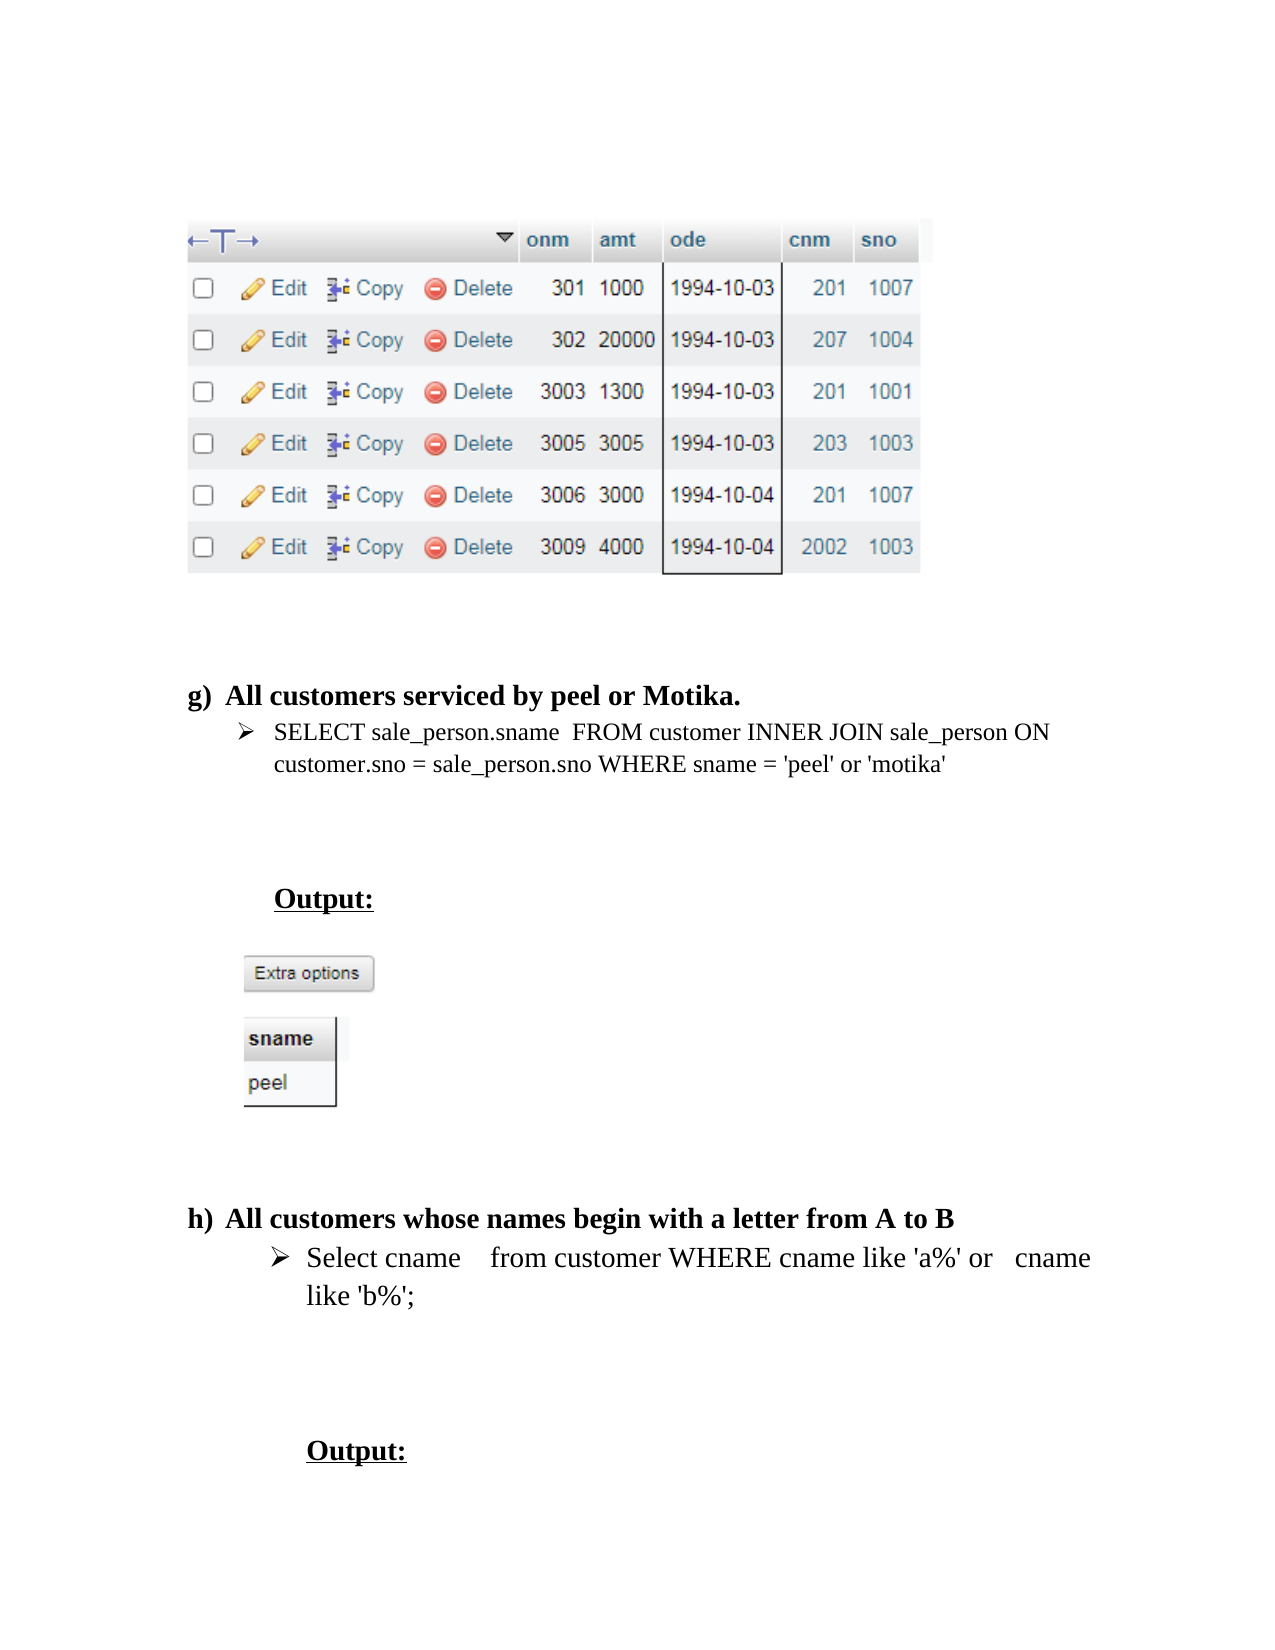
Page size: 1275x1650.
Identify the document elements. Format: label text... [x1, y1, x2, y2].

list SELECT sale_person.sname FROM customer INNER JOIN sale_person ON customer.sno = sale_person.sno WHERE sname = 'peel' or 'motika' [236, 717, 1125, 778]
list All customers serviced by peel or Motika. [187, 678, 1125, 712]
list All customers whose names begin with a letter from A to B [187, 1201, 1125, 1235]
picture [187, 203, 955, 600]
list Select cname from customer WHERE cname like 'a%' or cname like 'b%'; [269, 1240, 1125, 1312]
picture [243, 941, 469, 1123]
list Output: [306, 1433, 1125, 1466]
list Output: [273, 882, 1125, 915]
